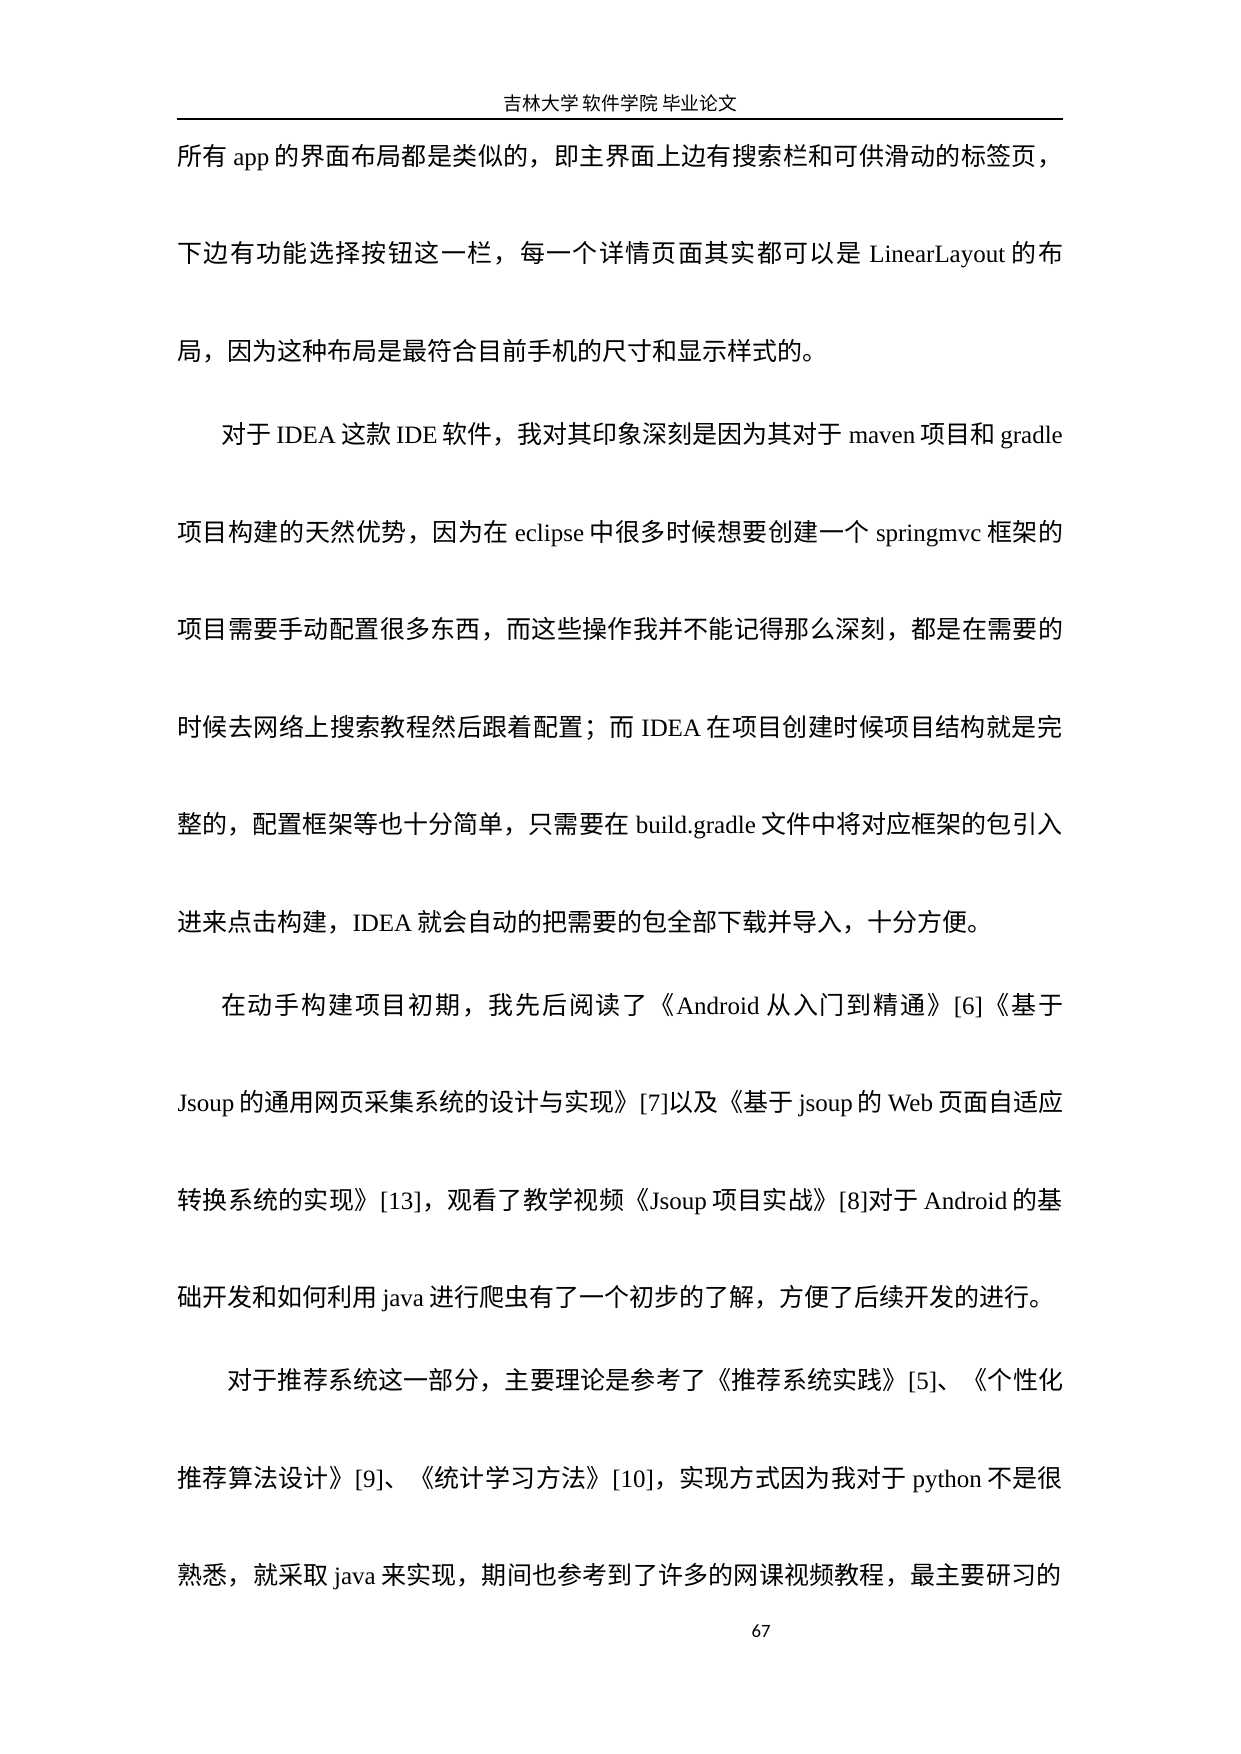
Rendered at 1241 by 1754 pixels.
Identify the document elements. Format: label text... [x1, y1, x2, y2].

list 对于IDEA这款IDE软件，我对其印象深刻是因为其对于maven项目和gradle项目构建的天然优势，因为在eclipse中很多时候想要创建一个springmvc框架的项目需要手动配置很多东西，而这些操作我并不能记得那么深刻，都是在需要的时候去网络上搜索教程然后跟着配置；而IDEA在项目创建时候项目结构就是完整的，配置框架等也十分简单，只需要在build.gradle文件中将对应框架的包引入进来点击构建，IDEA就会自动的把需要的包全部下载并导入，十分方便。 [177, 400, 1063, 953]
list 在动手构建项目初期，我先后阅读了《Android从入门到精通》[6]《基于Jsoup的通用网页采集系统的设计与实现》[7]以及《基于jsoup的Web页面自适应转换系统的实现》[13]，观看了教学视频《Jsoup项目实战》[8]对于Android的基础开发和如何利用java进行爬虫有了一个初步的了解，方便了后续开发的进行。 [177, 971, 1063, 1328]
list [177, 122, 1063, 382]
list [177, 1346, 1063, 1606]
